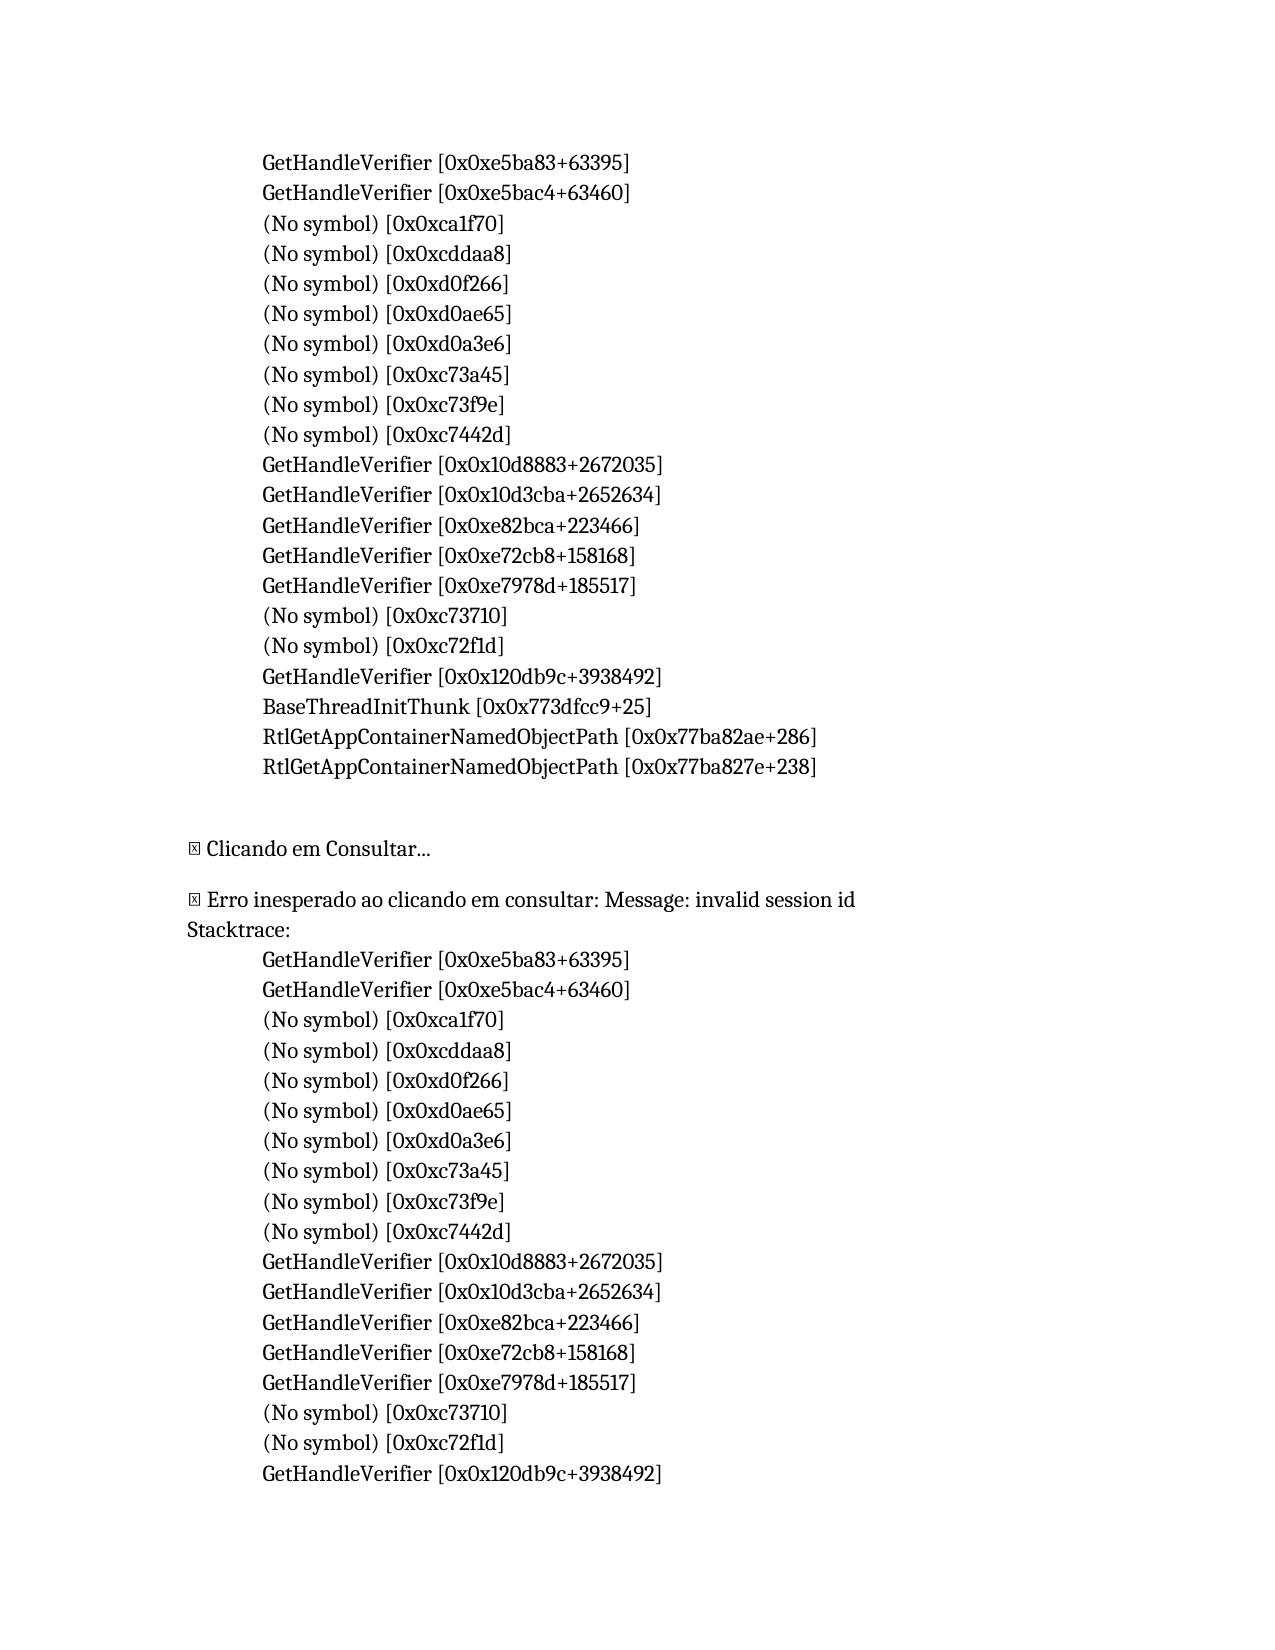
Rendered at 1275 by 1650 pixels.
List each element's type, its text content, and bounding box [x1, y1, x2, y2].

text 🔄 Clicando em Consultar... [187, 835, 1087, 862]
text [187, 886, 1087, 1487]
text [187, 150, 1087, 811]
